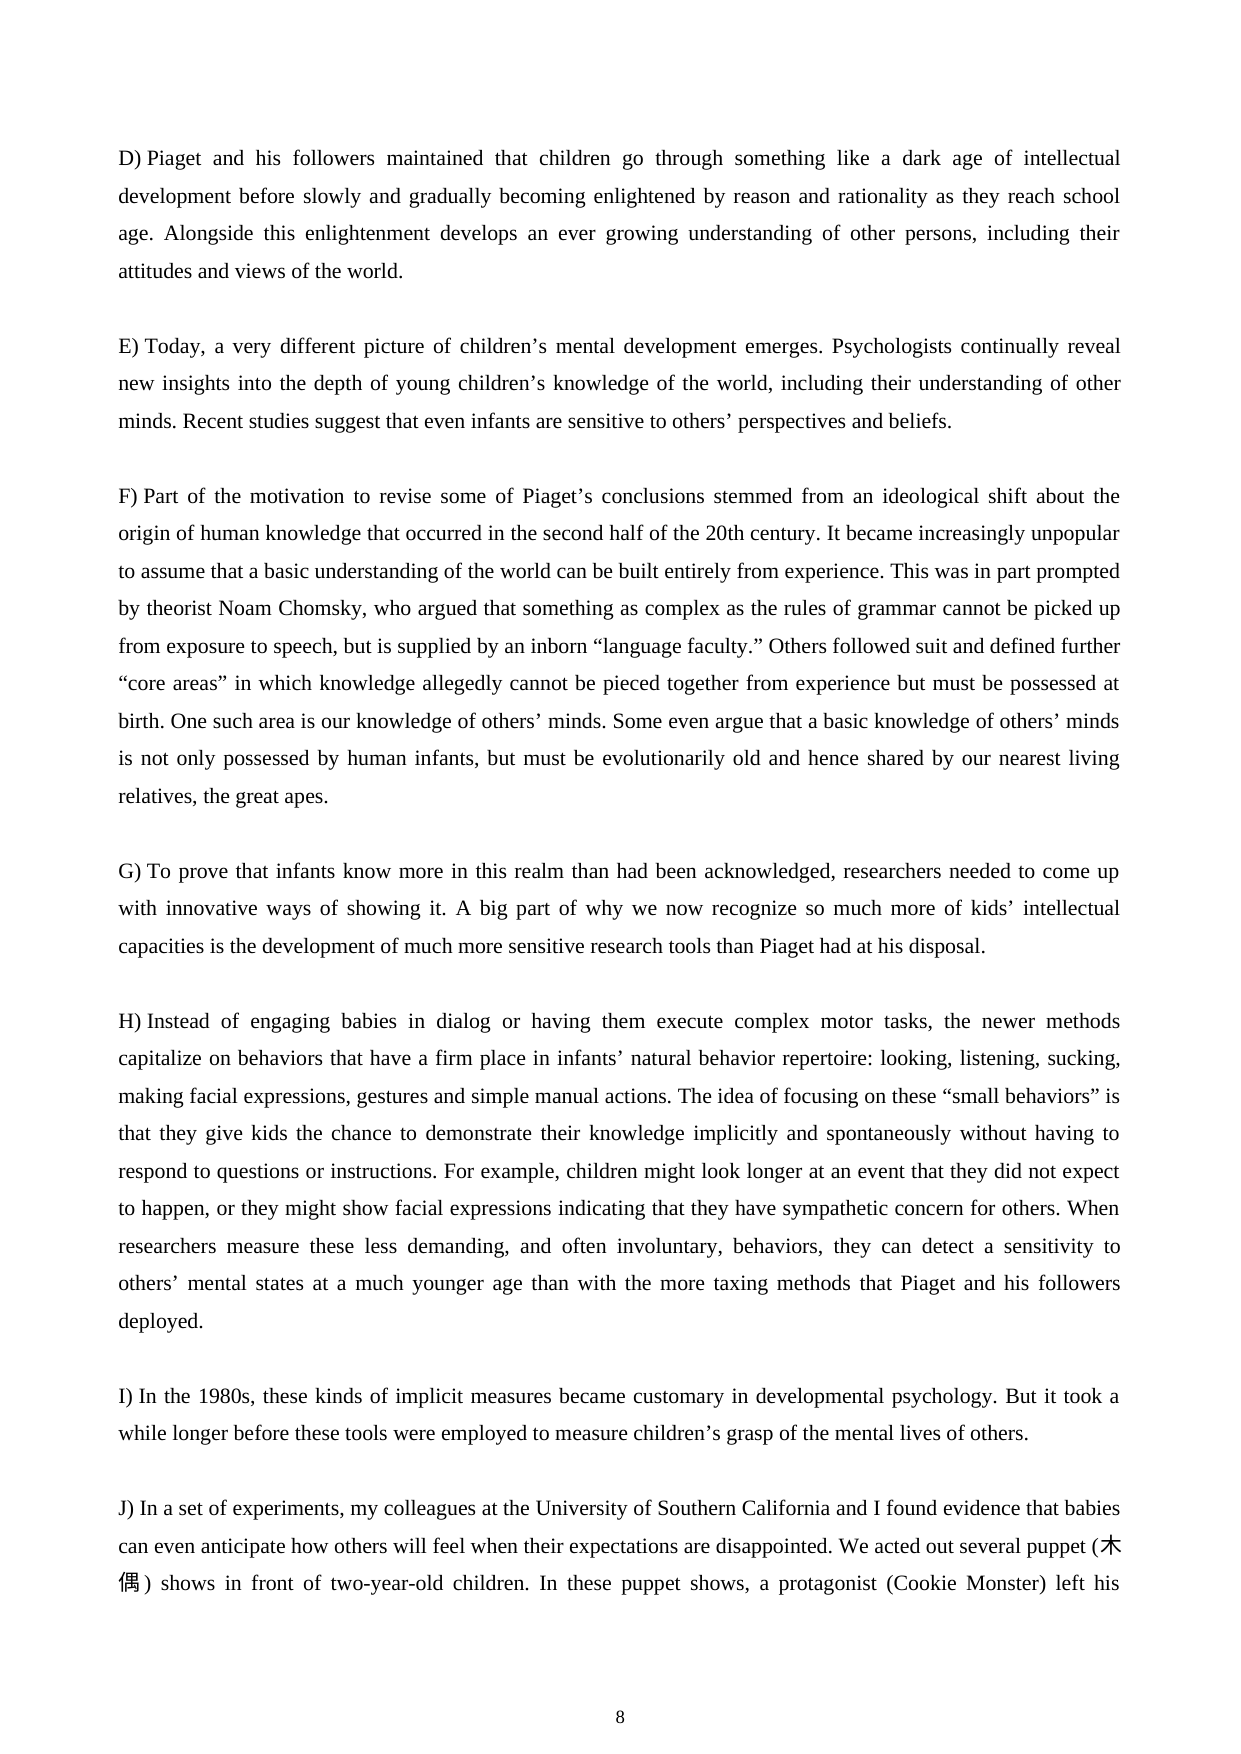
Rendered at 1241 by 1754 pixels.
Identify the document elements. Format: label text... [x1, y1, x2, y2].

list Part of the motivation to revise some of Piaget’s conclusions stemmed from an ideological shift about the origin of human knowledge that occurred in the second half of the 20th century. It became increasingly unpopular to assume that a basic understanding of the world can be built entirely from experience. This was in part prompted by theorist Noam Chomsky, who argued that something as complex as the rules of grammar cannot be picked up from exposure to speech, but is supplied by an inborn “language faculty.” Others followed suit and defined further “core areas” in which knowledge allegedly cannot be pieced together from experience but must be possessed at birth. One such area is our knowledge of others’ minds. Some even argue that a basic knowledge of others’ minds is not only possessed by human infants, but must be evolutionarily old and hence shared by our nearest living relatives, the great apes. [118, 473, 1122, 811]
list Piaget and his followers maintained that children go through something like a dark age of intellectual development before slowly and gradually becoming enlightened by reason and rationality as they reach school age. Alongside this enlightenment develops an ever growing understanding of other persons, including their attitudes and views of the world. [118, 136, 1122, 286]
list Today, a very different picture of children’s mental development emerges. Psychologists continually reveal new insights into the depth of young children’s knowledge of the world, including their understanding of other minds. Recent studies suggest that even infants are sensitive to others’ perspectives and beliefs. [118, 323, 1122, 436]
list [118, 1486, 1122, 1598]
list In the 1980s, these kinds of implicit measures became customary in developmental psychology. But it took a while longer before these tools were employed to measure children’s grasp of the mental lives of others. [118, 1373, 1122, 1448]
list To prove that infants know more in this realm than had been acknowledged, researchers needed to come up with innovative ways of showing it. A big part of why we now recognize so much more of kids’ intellectual capacities is the development of much more sensitive research tools than Piaget had at his disposal. [118, 848, 1122, 961]
list Instead of engaging babies in dialog or having them execute complex motor tasks, the newer methods capitalize on behaviors that have a firm place in infants’ natural behavior repertoire: looking, listening, sucking, making facial expressions, gestures and simple manual actions. The idea of focusing on these “small behaviors” is that they give kids the chance to demonstrate their knowledge implicitly and spontaneously without having to respond to questions or instructions. For example, children might look longer at an event that they did not expect to happen, or they might show facial expressions indicating that they have sympathetic concern for others. When researchers measure these less demanding, and often involuntary, behaviors, they can detect a sensitivity to others’ mental states at a much younger age than with the more taxing methods that Piaget and his followers deployed. [118, 998, 1122, 1336]
